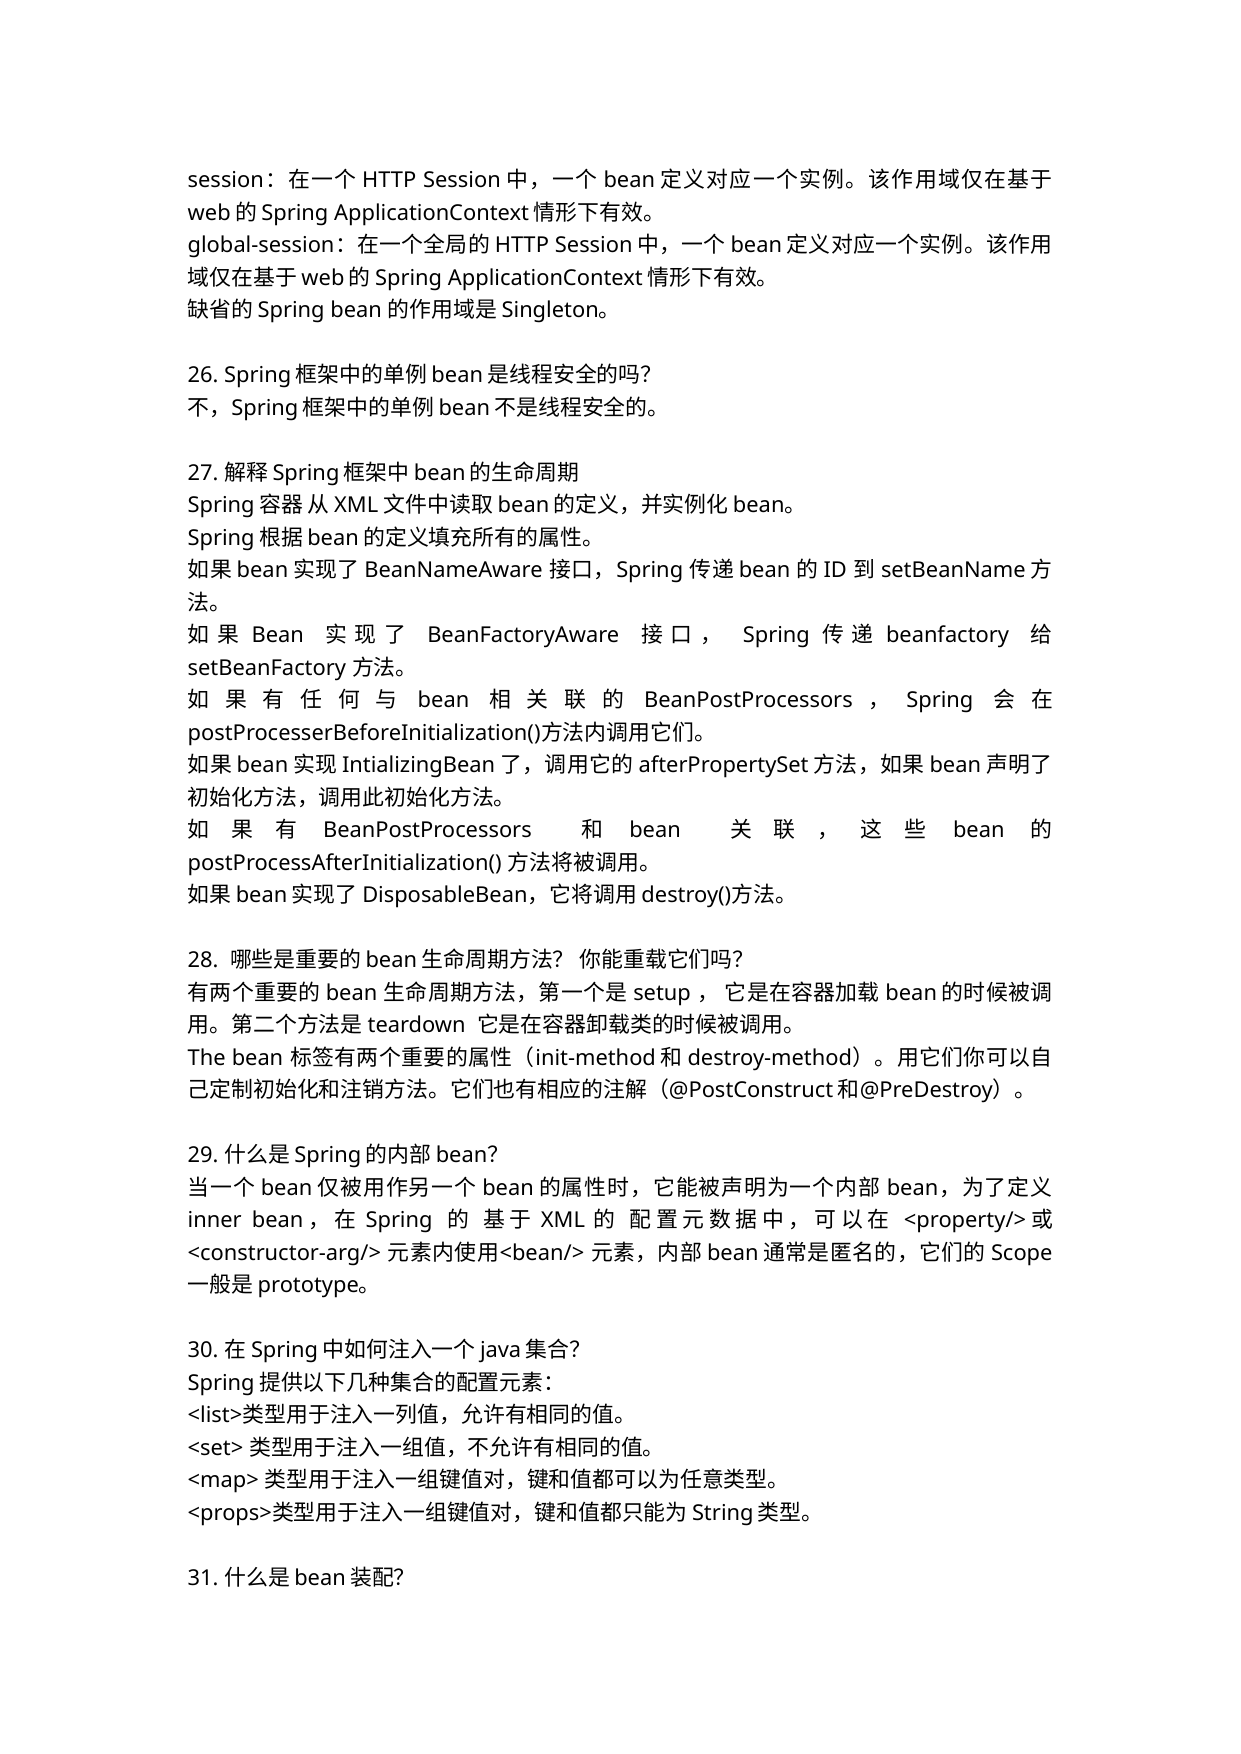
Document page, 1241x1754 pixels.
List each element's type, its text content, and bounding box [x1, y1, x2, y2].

text The bean 标签有两个重要的属性（init-method和destroy-method）。用它们你可以自己定制初始化和注销方法。它们也有相应的注解（@PostConstruct和@PreDestroy）。 [187, 1039, 1053, 1104]
text 如果有BeanPostProcessors 和bean 关联，这些bean的postProcessAfterInitialization() 方法将被调用。 [187, 812, 1053, 877]
text <props>类型用于注入一组键值对，键和值都只能为String类型。 [187, 1494, 1053, 1527]
text 如果bean实现了BeanNameAware 接口，Spring 传递bean 的ID 到 setBeanName方法。 [187, 552, 1053, 617]
text <set> 类型用于注入一组值，不允许有相同的值。 [187, 1429, 1053, 1462]
text 有两个重要的bean 生命周期方法，第一个是setup ， 它是在容器加载bean的时候被调用。第二个方法是 teardown 它是在容器卸载类的时候被调用。 [187, 974, 1053, 1039]
text 如果bean实现IntializingBean了，调用它的afterPropertySet方法，如果bean声明了初始化方法，调用此初始化方法。 [187, 747, 1053, 812]
text <list>类型用于注入一列值，允许有相同的值。 [187, 1397, 1053, 1429]
text Spring根据bean的定义填充所有的属性。 [187, 519, 1053, 552]
text 如果有任何与bean相关联的BeanPostProcessors，Spring会在postProcesserBeforeInitialization()方法内调用它们。 [187, 682, 1053, 747]
text 如果bean实现了 DisposableBean，它将调用destroy()方法。 [187, 877, 1053, 909]
text global-session：在一个全局的HTTP Session中，一个bean定义对应一个实例。该作用域仅在基于web的Spring ApplicationContext情形下有效。 [187, 227, 1053, 292]
text 28. 哪些是重要的bean生命周期方法？ 你能重载它们吗？ [187, 942, 1053, 974]
text 31. 什么是bean装配？ [187, 1559, 1053, 1592]
text 30. 在 Spring中如何注入一个java集合？ [187, 1332, 1053, 1364]
text 当一个bean仅被用作另一个bean的属性时，它能被声明为一个内部bean，为了定义inner bean，在Spring 的 基于XML的 配置元数据中，可以在 <property/>或 <constructor-arg/> 元素内使用<bean/> 元素，内部bean通常是匿名的，它们的Scope一般是prototype。 [187, 1169, 1053, 1299]
text session：在一个HTTP Session中，一个bean定义对应一个实例。该作用域仅在基于web的Spring ApplicationContext情形下有效。 [187, 162, 1053, 227]
text 如果Bean 实现了 BeanFactoryAware 接口， Spring传递beanfactory 给setBeanFactory 方法。 [187, 617, 1053, 682]
text 缺省的Spring bean 的作用域是Singleton。 [187, 292, 1053, 324]
text 29. 什么是Spring的内部bean？ [187, 1137, 1053, 1169]
text <map> 类型用于注入一组键值对，键和值都可以为任意类型。 [187, 1462, 1053, 1494]
text 27. 解释Spring框架中bean的生命周期 [187, 454, 1053, 487]
text 不，Spring框架中的单例bean不是线程安全的。 [187, 389, 1053, 422]
text 26. Spring框架中的单例bean是线程安全的吗？ [187, 357, 1053, 389]
text Spring提供以下几种集合的配置元素： [187, 1364, 1053, 1397]
text Spring容器 从XML 文件中读取bean的定义，并实例化bean。 [187, 487, 1053, 519]
